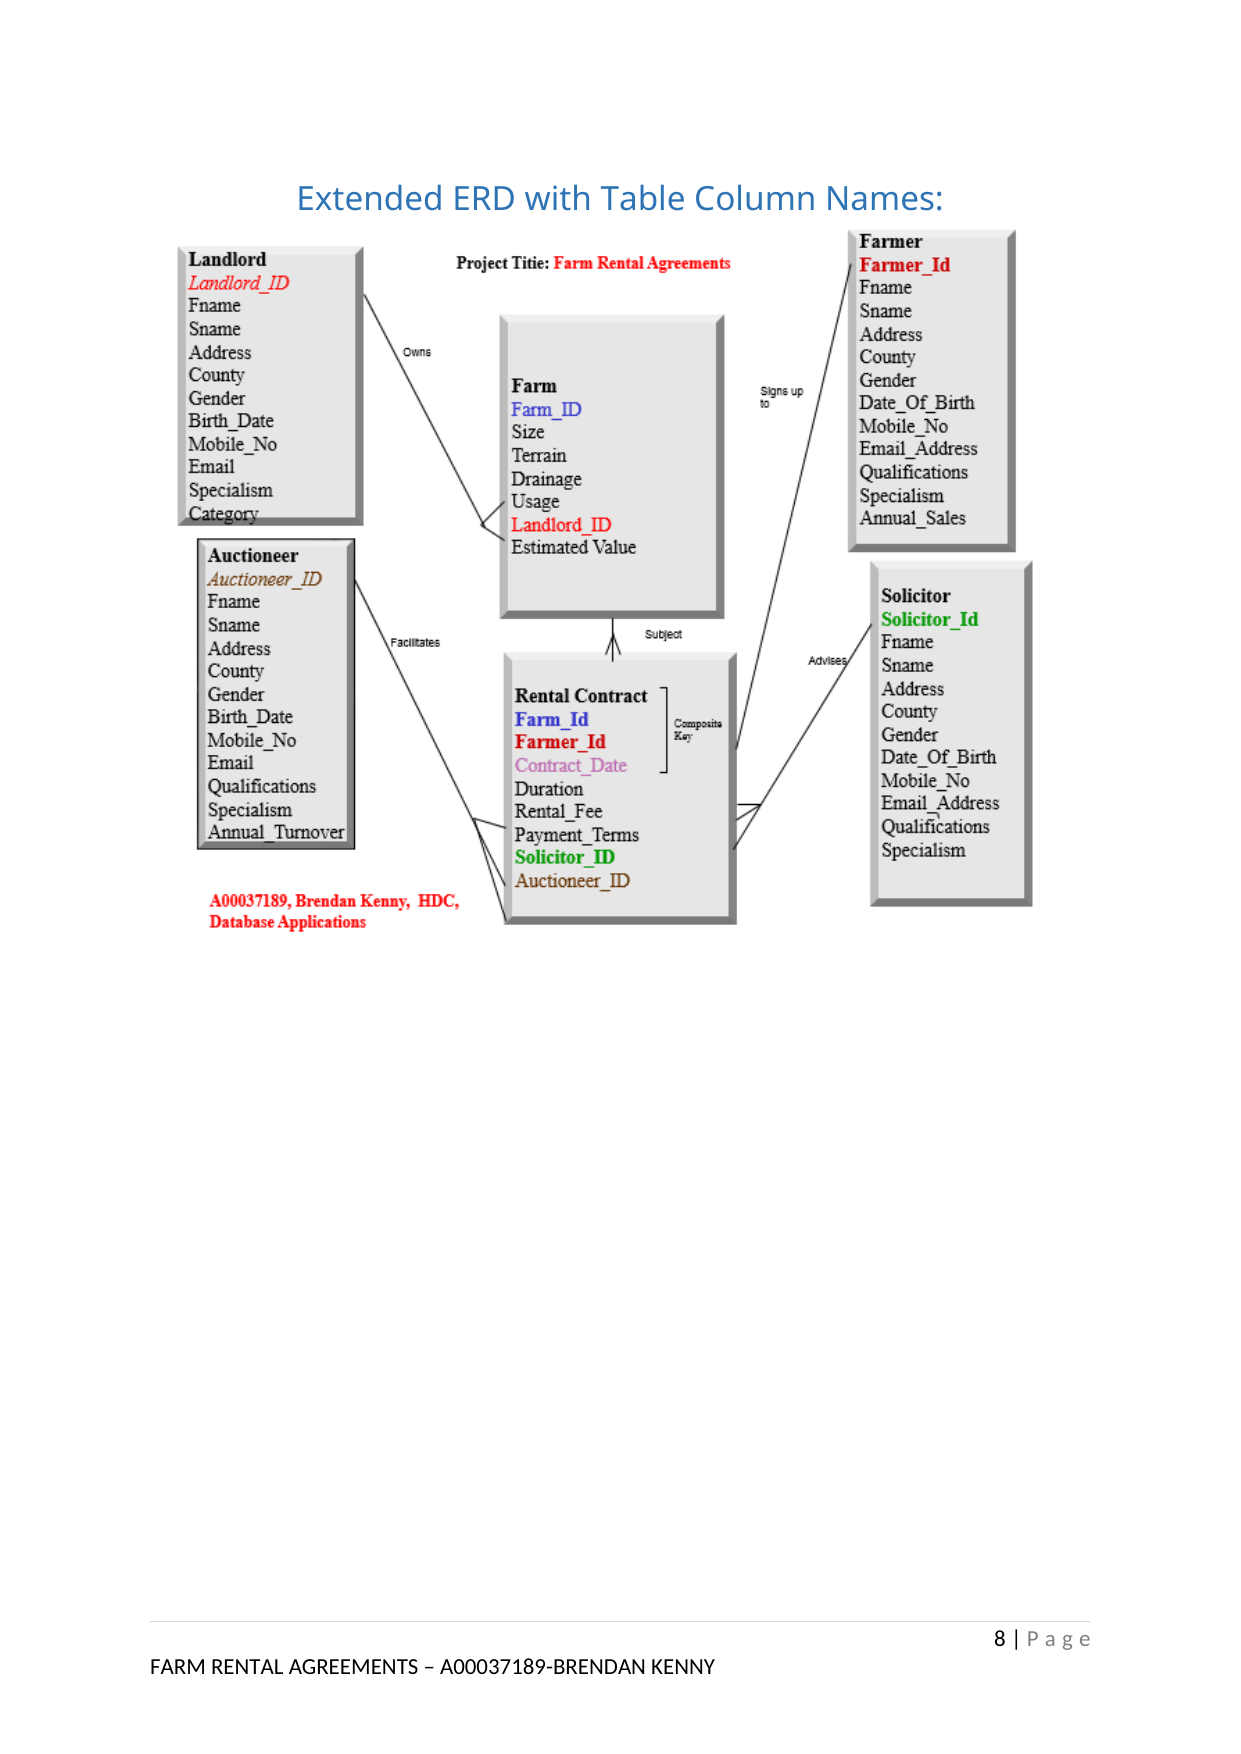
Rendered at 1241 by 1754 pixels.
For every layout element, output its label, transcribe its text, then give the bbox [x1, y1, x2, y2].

picture [150, 223, 1091, 943]
subtitle Extended ERD with Table Column Names: [150, 175, 1090, 220]
